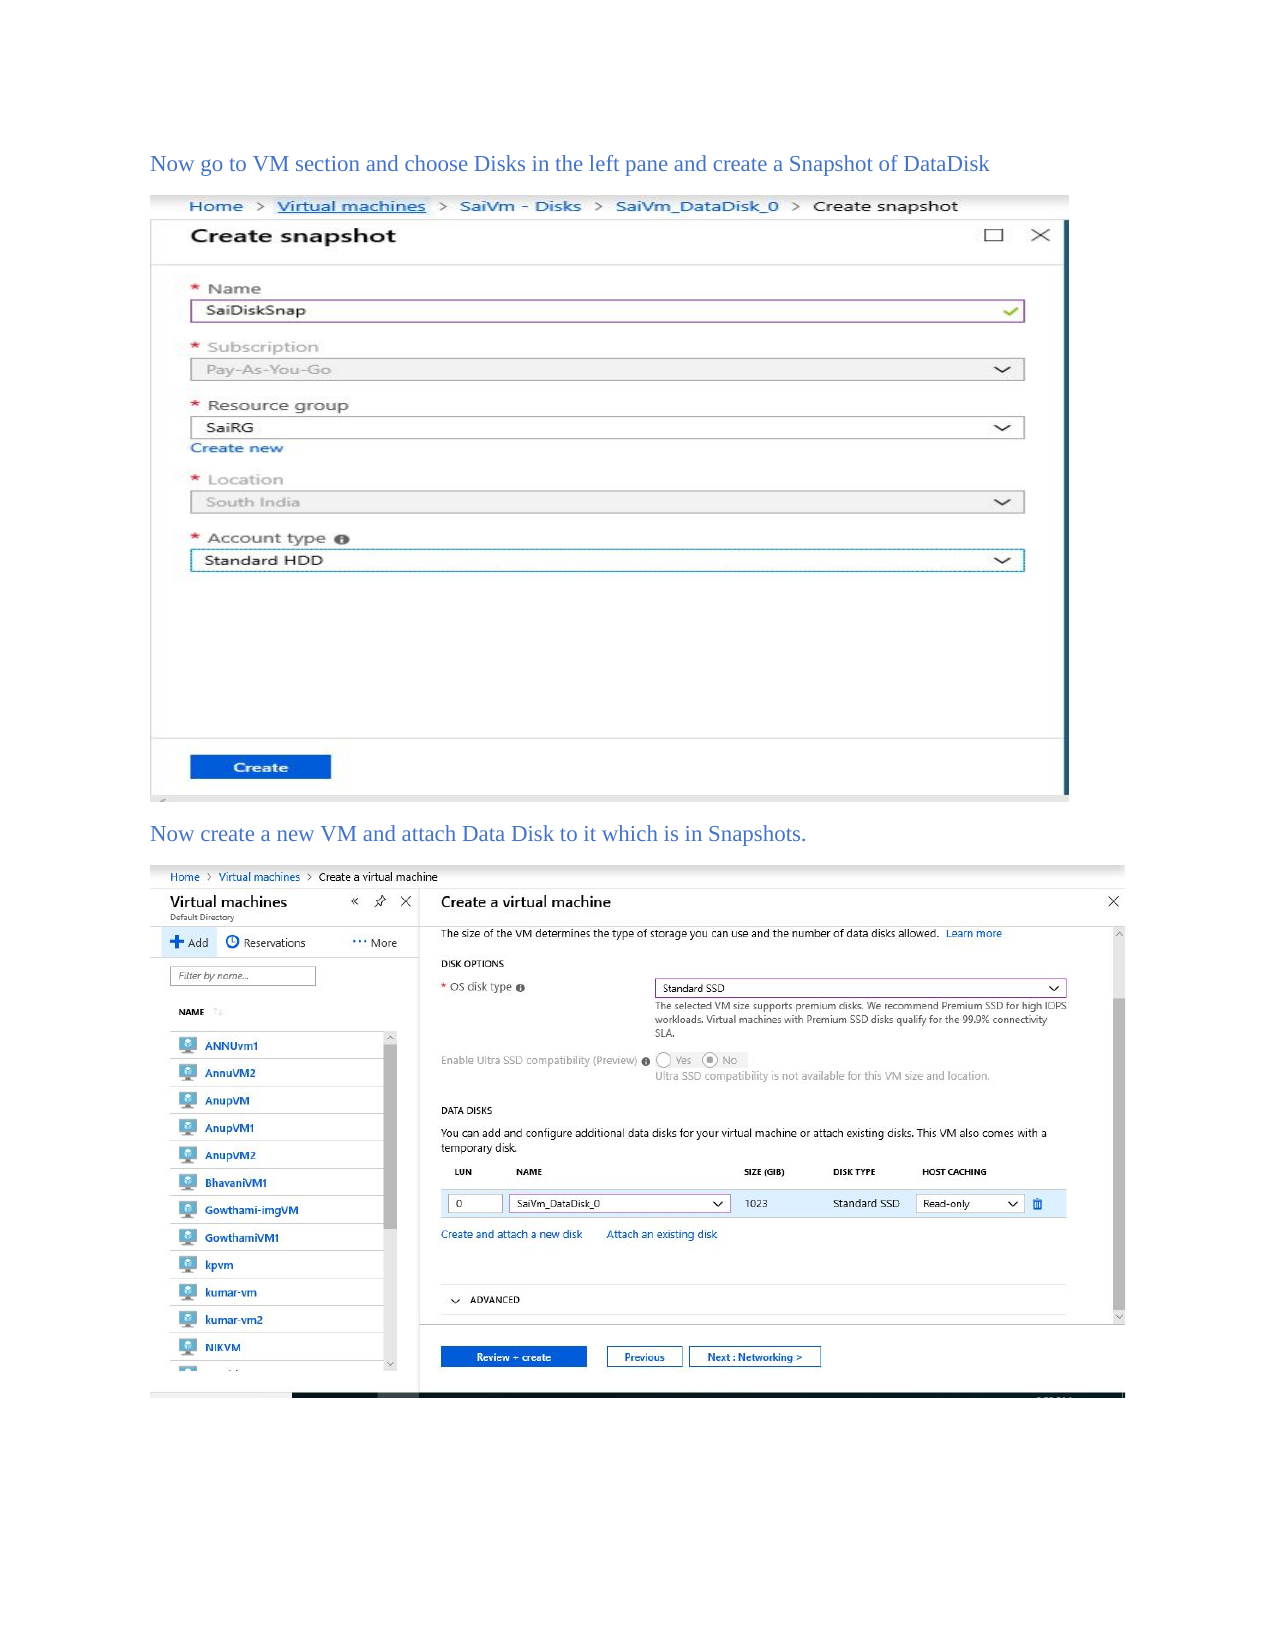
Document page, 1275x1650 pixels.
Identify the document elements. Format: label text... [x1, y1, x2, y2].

picture [150, 195, 1069, 802]
picture [150, 865, 1125, 1398]
text Now go to VM section and choose Disks in the left pane and create a Snapshot of DataDisk [150, 150, 1125, 176]
text Now create a new VM and attach Data Disk to it which is in Snapshots. [150, 820, 1125, 847]
